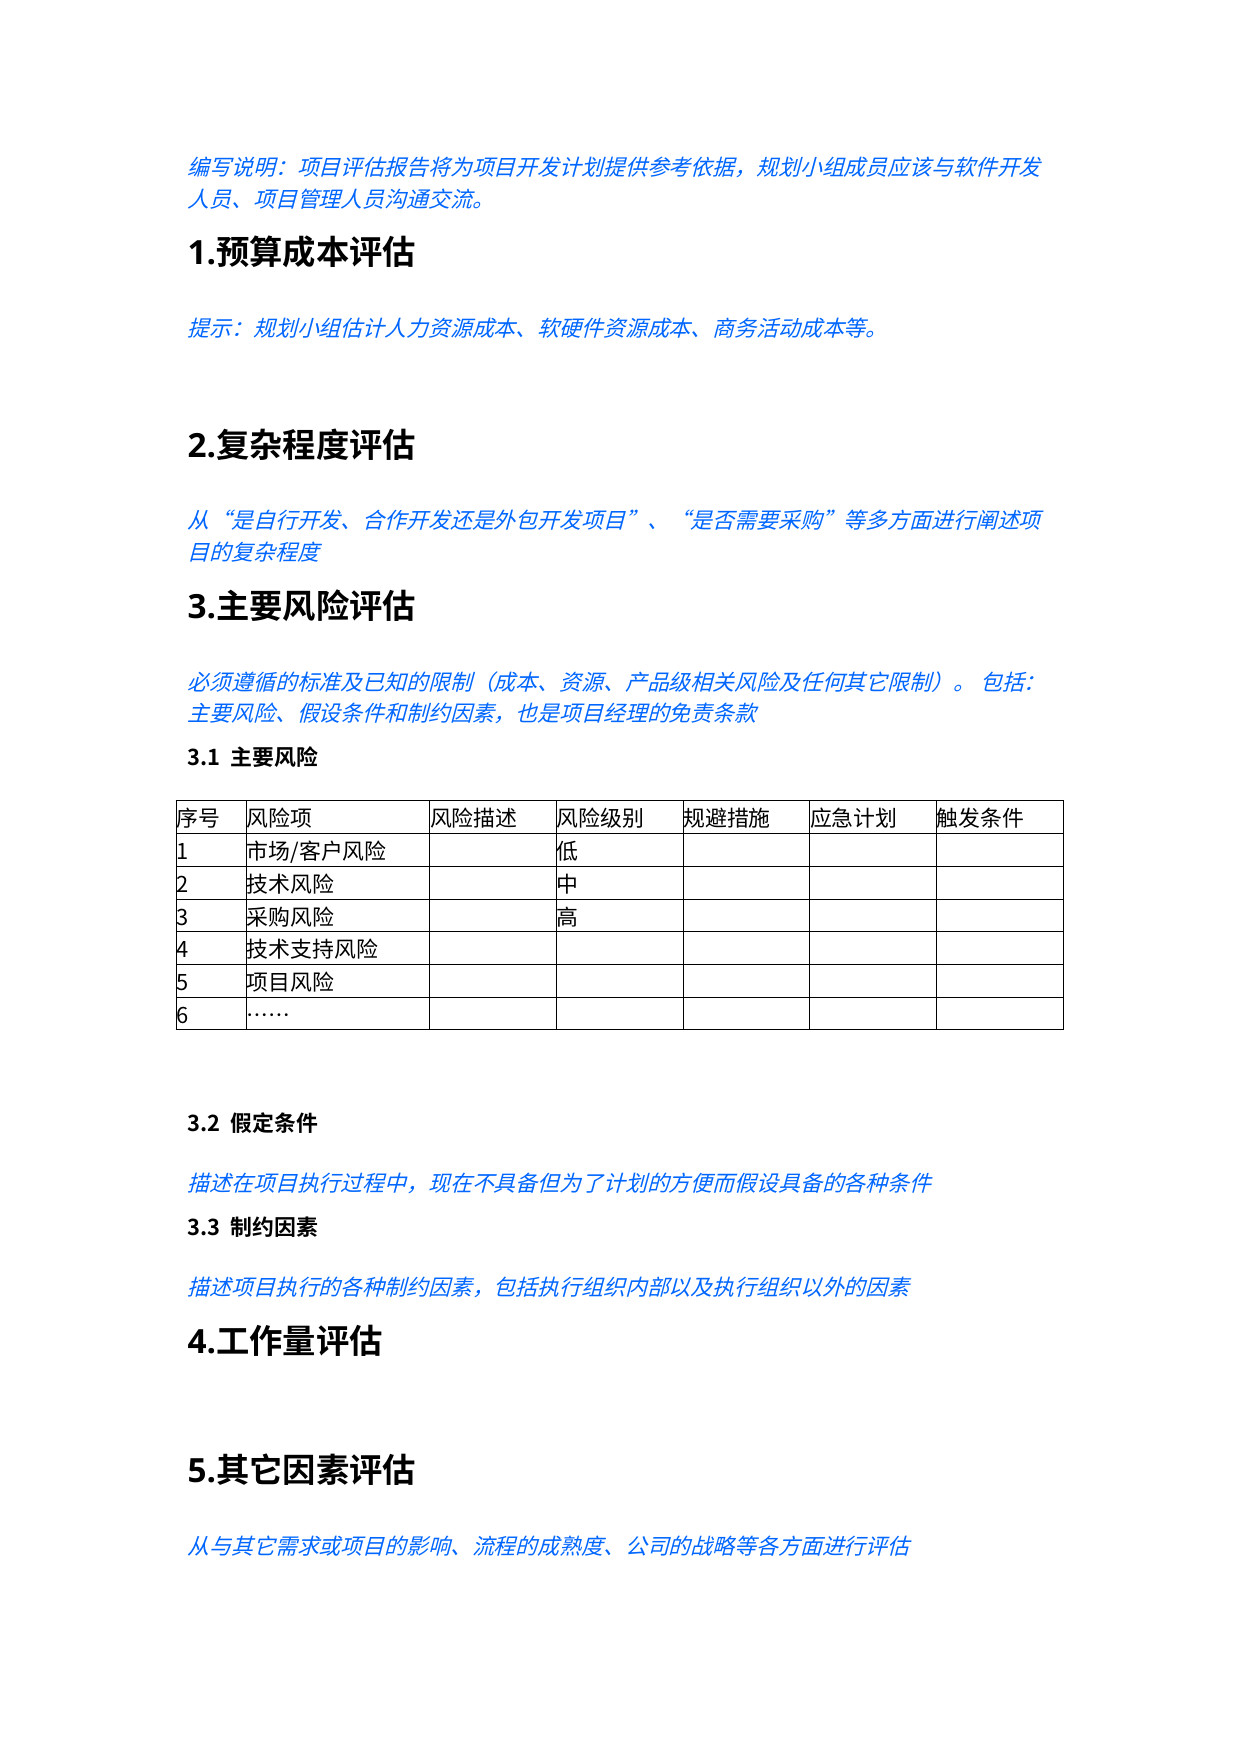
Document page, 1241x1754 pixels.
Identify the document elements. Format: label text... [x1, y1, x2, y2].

table_cell [810, 965, 936, 997]
text 提示：规划小组估计人力资源成本、软硬件资源成本、商务活动成本等。 [187, 311, 1053, 343]
table_cell 技术支持风险 [247, 932, 429, 964]
table_cell [430, 900, 556, 931]
table_cell [557, 965, 683, 997]
table_cell 高 [557, 900, 683, 931]
table_cell 6 [177, 998, 246, 1029]
table_cell [430, 932, 556, 964]
table_cell 中 [557, 867, 683, 898]
table_cell [430, 965, 556, 997]
subtitle 3.3 制约因素 [187, 1210, 1053, 1242]
table_cell …… [247, 998, 429, 1029]
subtitle 3.主要风险评估 [187, 579, 1053, 628]
table_cell [937, 900, 1063, 931]
table_cell [684, 900, 809, 931]
table_header 规避措施 [684, 801, 809, 833]
text 编写说明：项目评估报告将为项目开发计划提供参考依据，规划小组成员应该与软件开发人员、项目管理人员沟通交流。 [187, 150, 1053, 213]
table_cell [684, 867, 809, 898]
table_cell [430, 867, 556, 898]
text 从“是自行开发、合作开发还是外包开发项目”、“是否需要采购”等多方面进行阐述项目的复杂程度 [187, 503, 1053, 567]
table_cell [810, 834, 936, 866]
table_cell 5 [177, 965, 246, 997]
table_cell [557, 932, 683, 964]
table_header 风险级别 [557, 801, 683, 833]
table_header 风险项 [247, 801, 429, 833]
table_cell 项目风险 [247, 965, 429, 997]
table_cell [684, 998, 809, 1029]
table_cell [937, 932, 1063, 964]
subtitle 2.复杂程度评估 [187, 418, 1053, 467]
table_cell [810, 867, 936, 898]
table_cell [810, 998, 936, 1029]
table_cell 3 [177, 900, 246, 931]
table_cell 低 [557, 834, 683, 866]
subtitle 3.1 主要风险 [187, 740, 1053, 772]
text 从与其它需求或项目的影响、流程的成熟度、公司的战略等各方面进行评估 [187, 1529, 1053, 1561]
table_cell [684, 965, 809, 997]
table_cell [430, 998, 556, 1029]
table_header 应急计划 [810, 801, 936, 833]
table_cell [937, 965, 1063, 997]
table_header 序号 [177, 801, 246, 833]
text 描述项目执行的各种制约因素，包括执行组织内部以及执行组织以外的因素 [187, 1270, 1053, 1302]
table_cell 采购风险 [247, 900, 429, 931]
table_cell [810, 900, 936, 931]
subtitle 4.工作量评估 [187, 1314, 1053, 1363]
table_cell [430, 834, 556, 866]
table_cell 4 [177, 932, 246, 964]
table_cell [684, 834, 809, 866]
table_cell 2 [177, 867, 246, 898]
table_cell [937, 834, 1063, 866]
table_cell [810, 932, 936, 964]
table_header 触发条件 [937, 801, 1063, 833]
table_cell [557, 998, 683, 1029]
subtitle 5.其它因素评估 [187, 1444, 1053, 1492]
table_cell [937, 867, 1063, 898]
subtitle 1.预算成本评估 [187, 226, 1053, 274]
text 必须遵循的标准及已知的限制（成本、资源、产品级相关风险及任何其它限制）。 包括：主要风险、假设条件和制约因素，也是项目经理的免责条款 [187, 664, 1053, 728]
text 描述在项目执行过程中，现在不具备但为了计划的方便而假设具备的各种条件 [187, 1166, 1053, 1198]
table_cell [937, 998, 1063, 1029]
subtitle 3.2 假定条件 [187, 1106, 1053, 1138]
table_cell 市场/客户风险 [247, 834, 429, 866]
table_cell 技术风险 [247, 867, 429, 898]
table_header 风险描述 [430, 801, 556, 833]
table_cell 1 [177, 834, 246, 866]
table_cell [684, 932, 809, 964]
